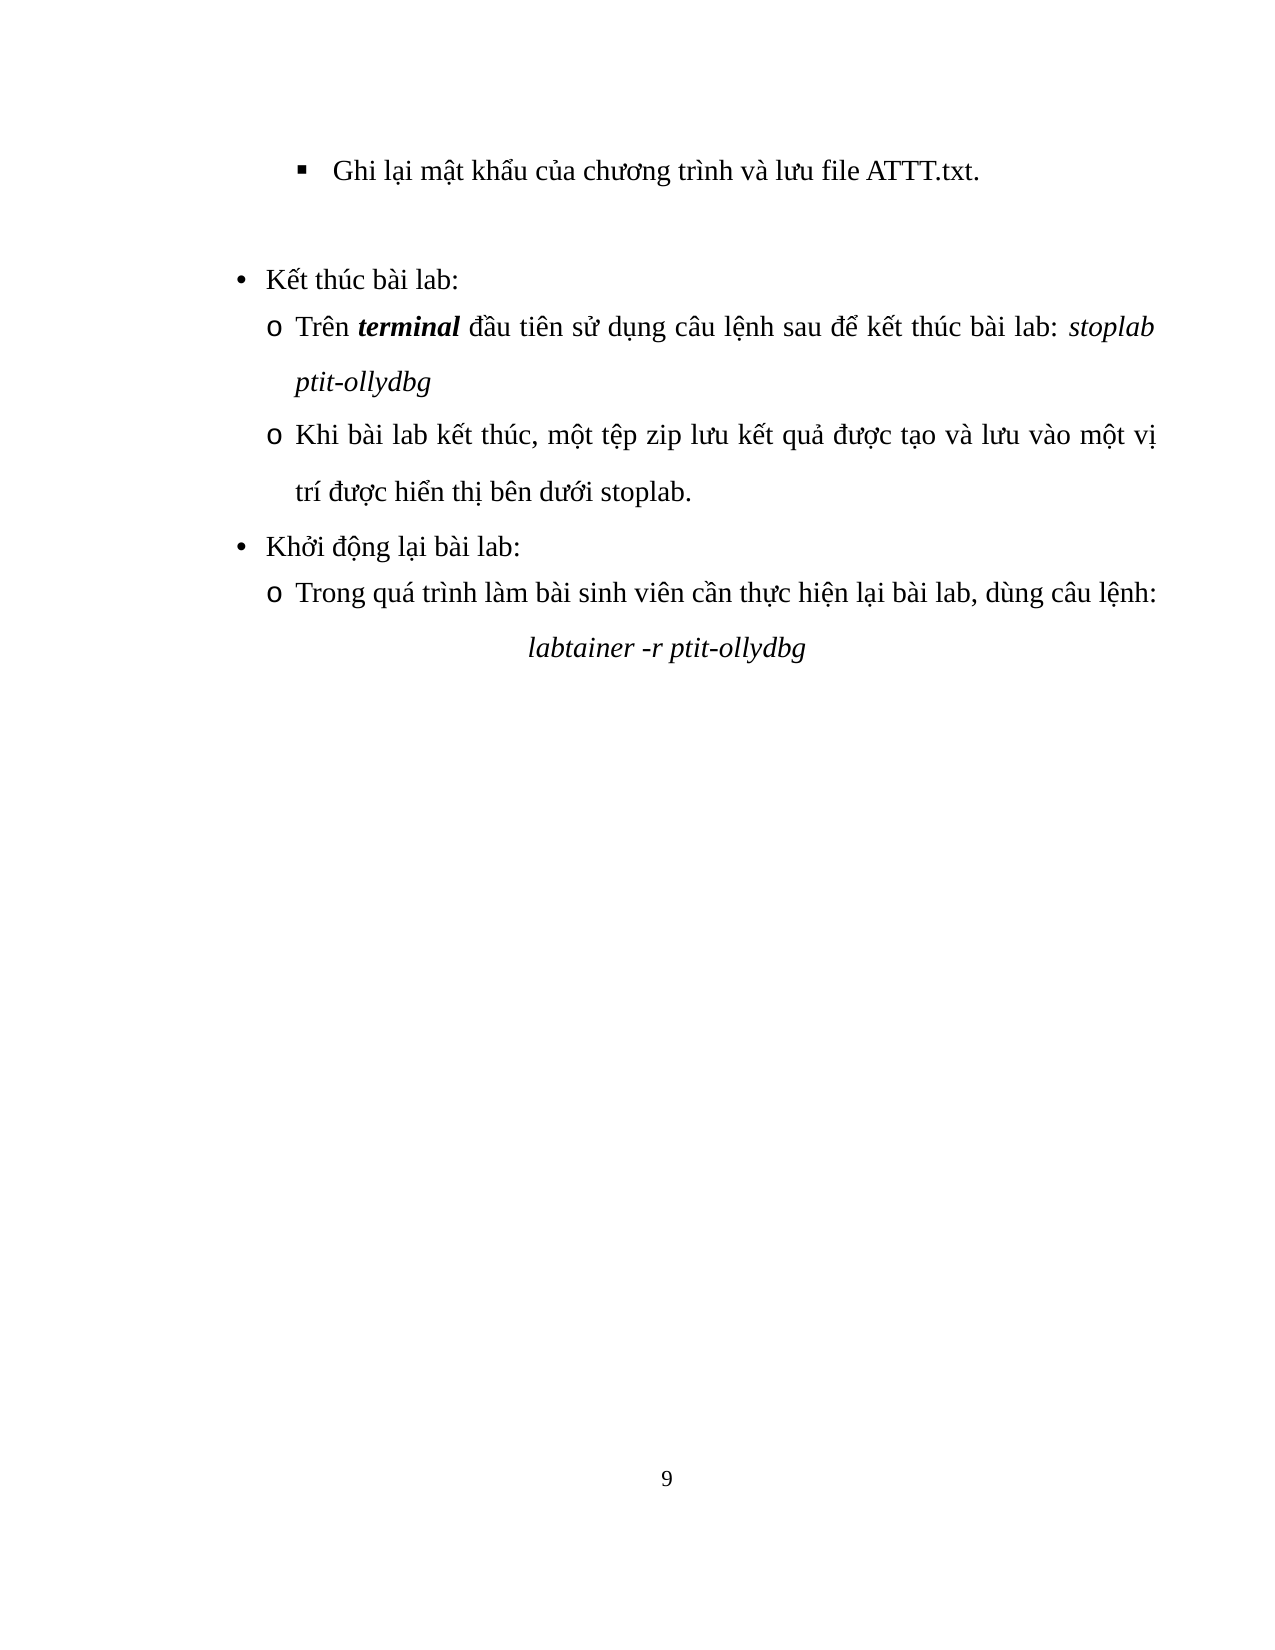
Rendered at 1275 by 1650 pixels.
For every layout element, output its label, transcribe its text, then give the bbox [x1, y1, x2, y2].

list Trên terminal đầu tiên sử dụng câu lệnh sau để kết thúc bài lab: stoplab ptit-ollydbg [266, 309, 1157, 398]
list Khởi động lại bài lab: [236, 529, 1157, 563]
list Ghi lại mật khẩu của chương trình và lưu file ATTT.txt. [295, 153, 1157, 187]
list Kết thúc bài lab: [236, 262, 1157, 296]
list Khi bài lab kết thúc, một tệp zip lưu kết quả được tạo và lưu vào một vị trí được hiển thị bên dưới stoplab. [266, 417, 1157, 507]
list Trong quá trình làm bài sinh viên cần thực hiện lại bài lab, dùng câu lệnh: [266, 575, 1157, 611]
subtitle labtainer -r ptit-ollydbg [177, 630, 1157, 664]
